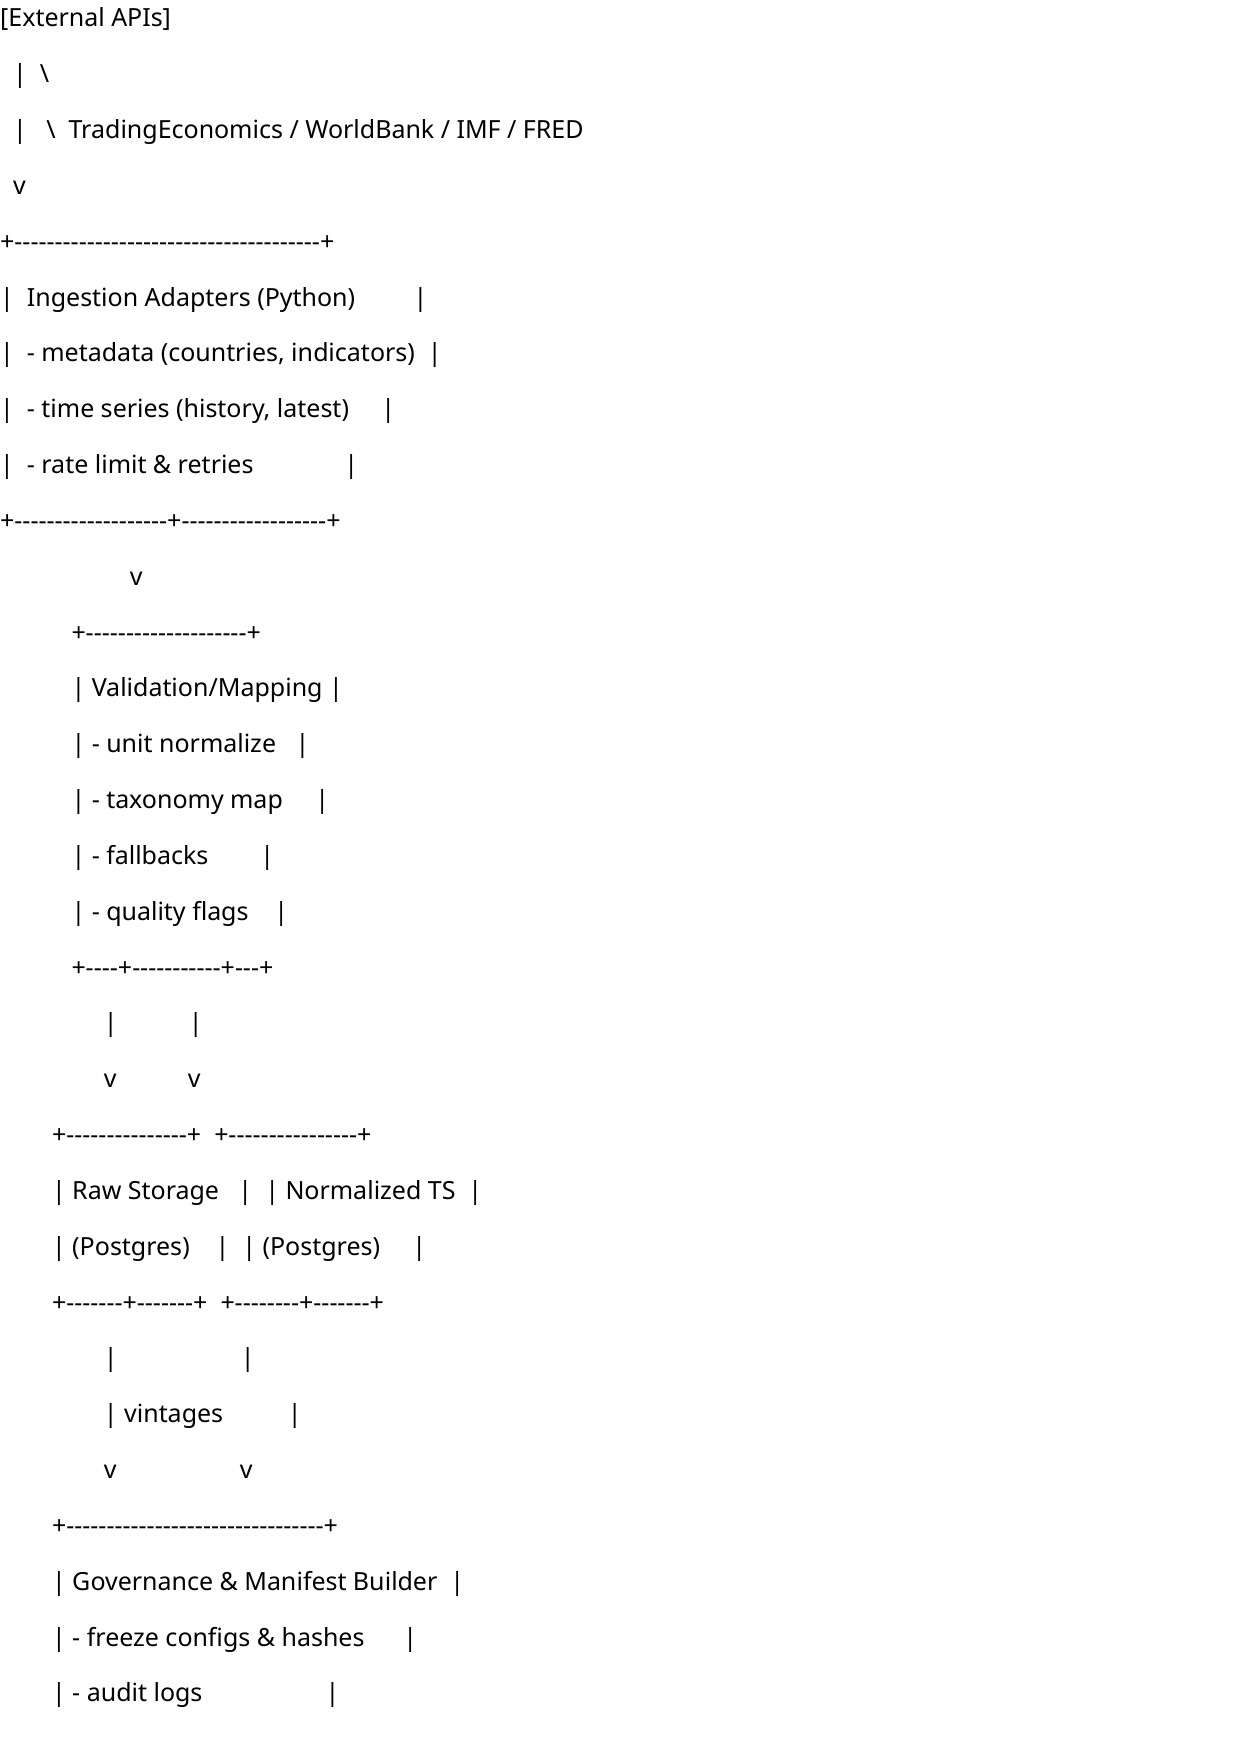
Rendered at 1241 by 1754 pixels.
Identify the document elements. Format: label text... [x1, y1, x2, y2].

text | - time series (history, latest) | [0, 391, 1240, 425]
text | - rate limit & retries | [0, 447, 1240, 481]
text | - unit normalize | [0, 726, 1240, 760]
text | Governance & Manifest Builder | [0, 1563, 1240, 1597]
text | - taxonomy map | [0, 782, 1240, 816]
text +---------------+ +----------------+ [0, 1117, 1240, 1151]
text | | [0, 1005, 1240, 1039]
text | (Postgres) | | (Postgres) | [0, 1228, 1240, 1262]
text | vintages | [0, 1396, 1240, 1430]
text | - quality flags | [0, 893, 1240, 927]
text | - audit logs | [0, 1675, 1240, 1709]
text v [0, 167, 1240, 202]
text | | [0, 1340, 1240, 1374]
text | - metadata (countries, indicators) | [0, 335, 1240, 369]
text | - fallbacks | [0, 837, 1240, 872]
text | Validation/Mapping | [0, 670, 1240, 704]
text | Ingestion Adapters (Python) | [0, 279, 1240, 313]
text +--------------------------------------+ [0, 223, 1240, 257]
text | \ [0, 56, 1240, 90]
text +--------------------+ [0, 614, 1240, 648]
text | - freeze configs & hashes | [0, 1619, 1240, 1653]
text v [0, 558, 1240, 592]
text v v [0, 1061, 1240, 1095]
text v v [0, 1452, 1240, 1486]
text [External APIs] [0, 0, 1240, 34]
text +-------+-------+ +--------+-------+ [0, 1284, 1240, 1318]
text +-------------------+------------------+ [0, 502, 1240, 537]
text +----+-----------+---+ [0, 949, 1240, 983]
text | \ TradingEconomics / WorldBank / IMF / FRED [0, 112, 1240, 146]
text +--------------------------------+ [0, 1507, 1240, 1542]
text | Raw Storage | | Normalized TS | [0, 1172, 1240, 1207]
